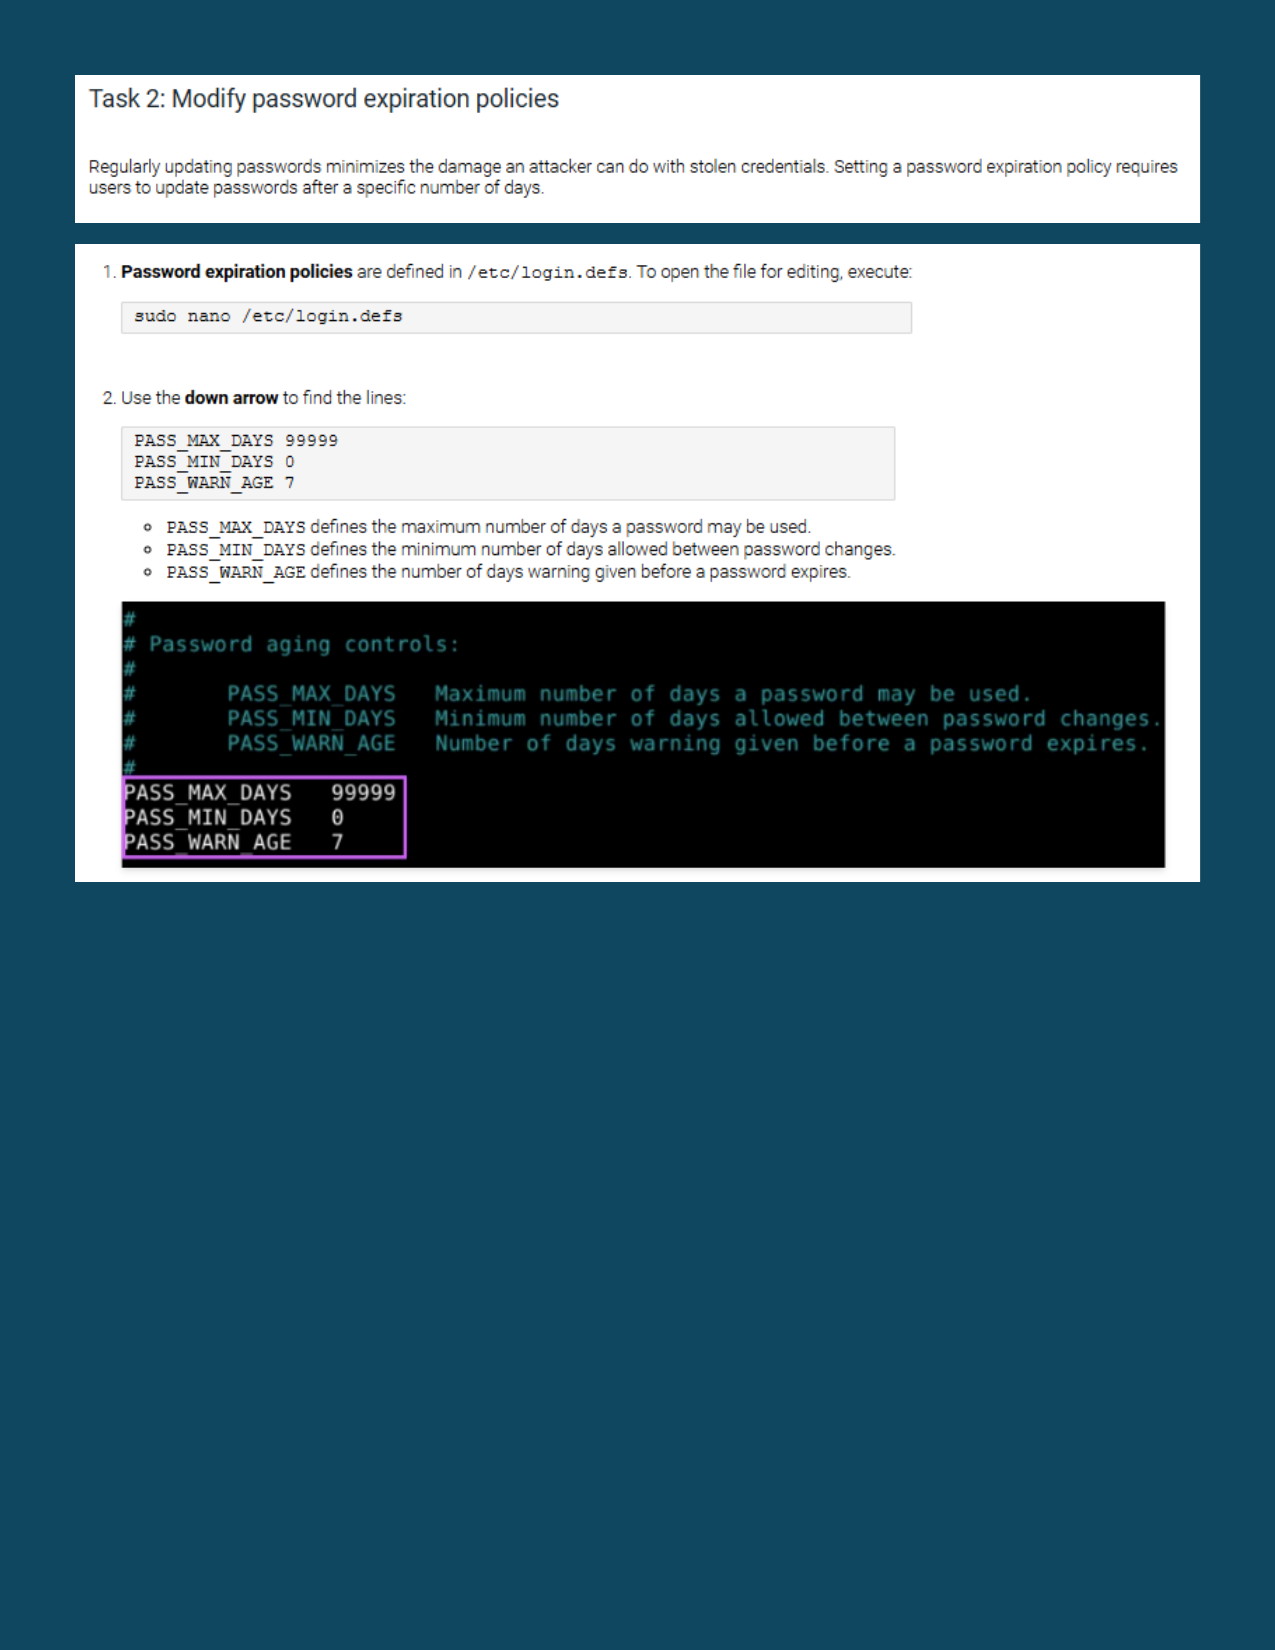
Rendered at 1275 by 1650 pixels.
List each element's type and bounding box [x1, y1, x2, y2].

picture [75, 244, 1200, 882]
picture [75, 75, 1200, 223]
